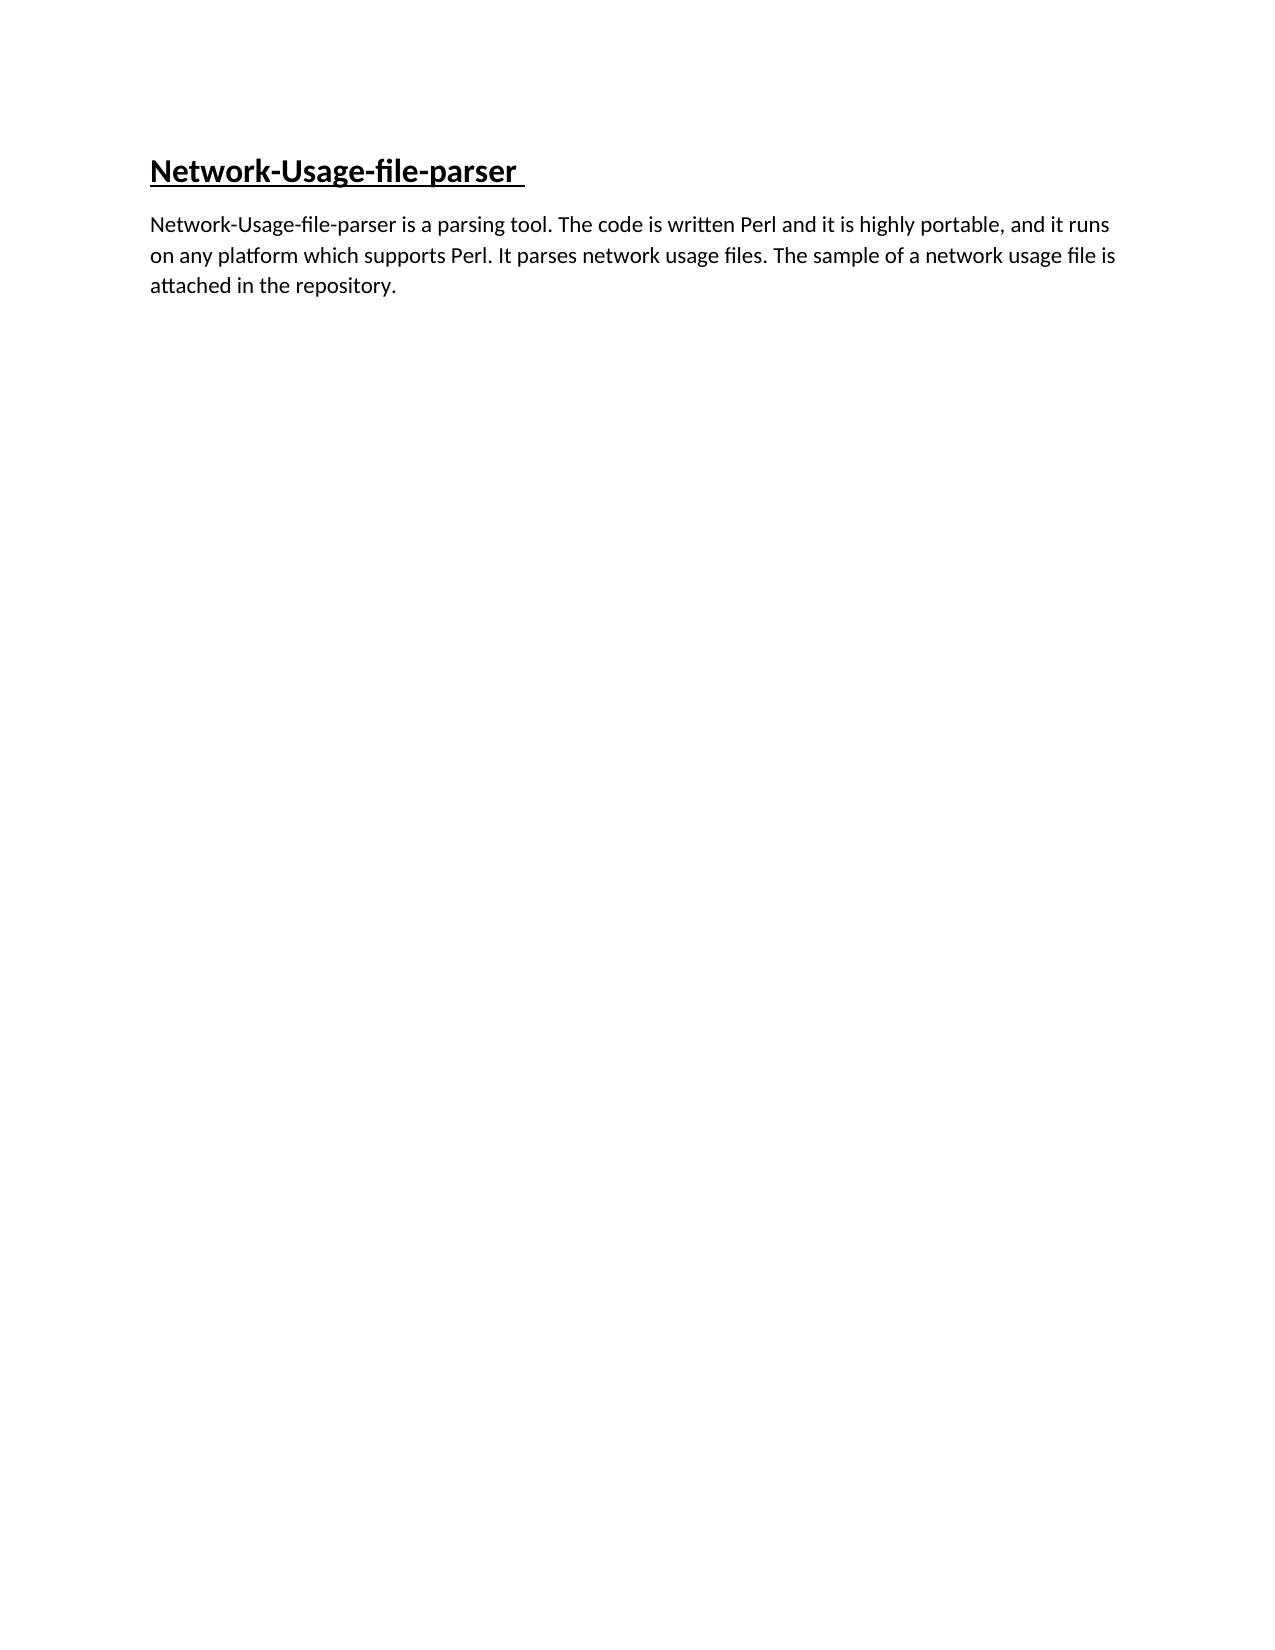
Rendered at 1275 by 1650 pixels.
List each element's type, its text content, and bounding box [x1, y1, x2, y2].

text Network-Usage-file-parser [150, 150, 1125, 191]
text Network-Usage-file-parser is a parsing tool. The code is written Perl and it is highly portable, and it runs on any platform which supports Perl. It parses network usage files. The sample of a network usage file is attached in the repository. [150, 211, 1125, 299]
